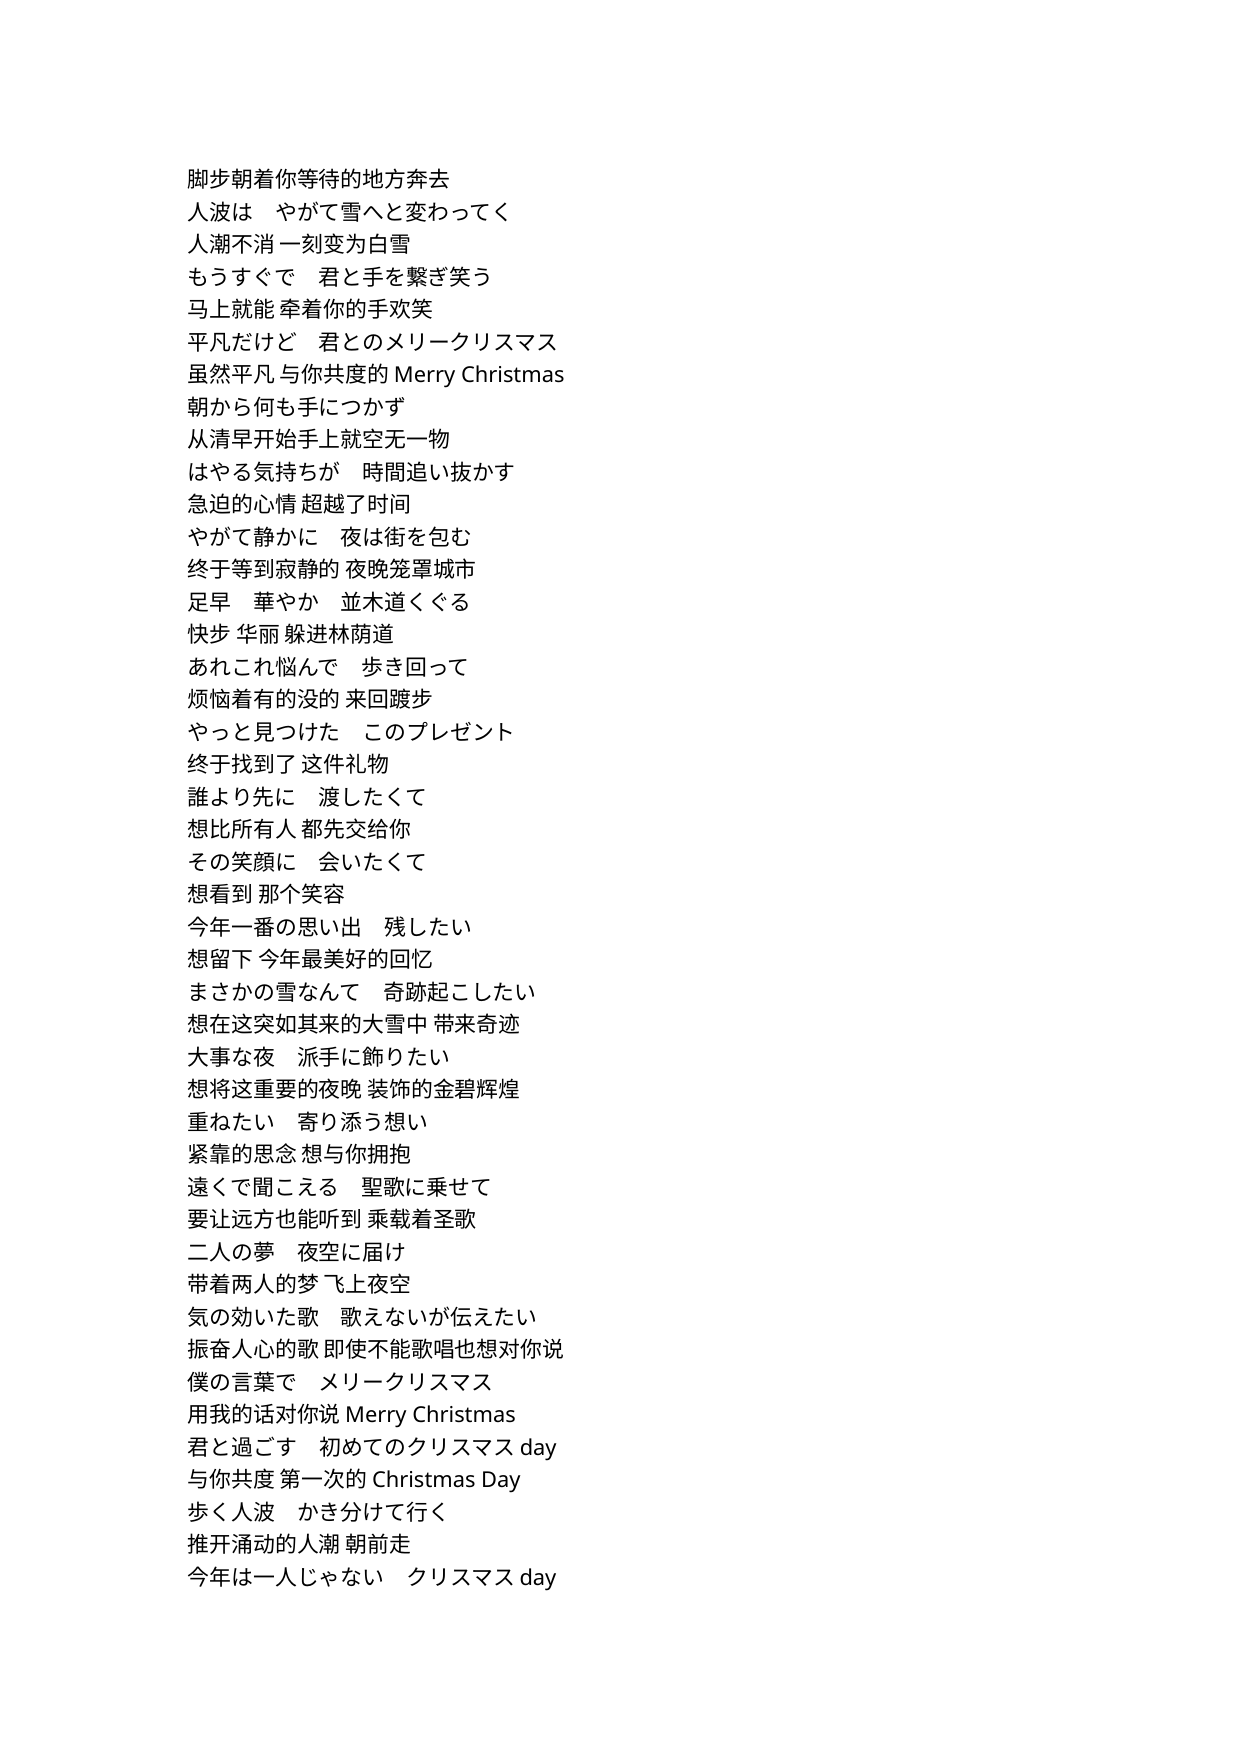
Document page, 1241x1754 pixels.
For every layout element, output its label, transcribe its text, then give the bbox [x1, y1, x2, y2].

text 想留下 今年最美好的回忆 [187, 942, 1053, 974]
text 大事な夜 派手に飾りたい [187, 1039, 1053, 1072]
text 快步 华丽 躲进林荫道 [187, 617, 1053, 649]
text 今年一番の思い出 残したい [187, 909, 1053, 942]
text 紧靠的思念 想与你拥抱 [187, 1137, 1053, 1169]
text 烦恼着有的没的 来回踱步 [187, 682, 1053, 714]
text 気の効いた歌 歌えないが伝えたい [187, 1299, 1053, 1332]
text 想看到 那个笑容 [187, 877, 1053, 909]
text 带着两人的梦 飞上夜空 [187, 1267, 1053, 1299]
text 推开涌动的人潮 朝前走 [187, 1527, 1053, 1559]
text 二人の夢 夜空に届け [187, 1234, 1053, 1267]
text 君と過ごす 初めてのクリスマスday [187, 1429, 1053, 1462]
text 与你共度 第一次的Christmas Day [187, 1462, 1053, 1494]
text 誰より先に 渡したくて [187, 779, 1053, 812]
text やっと見つけた このプレゼント [187, 714, 1053, 747]
text 人波は やがて雪へと変わってく [187, 194, 1053, 227]
text 遠くで聞こえる 聖歌に乗せて [187, 1169, 1053, 1202]
text 振奋人心的歌 即使不能歌唱也想对你说 [187, 1332, 1053, 1364]
text 足早 華やか 並木道くぐる [187, 584, 1053, 617]
text まさかの雪なんて 奇跡起こしたい [187, 974, 1053, 1007]
text 马上就能 牵着你的手欢笑 [187, 292, 1053, 324]
text 歩く人波 かき分けて行く [187, 1494, 1053, 1527]
text 想在这突如其来的大雪中 带来奇迹 [187, 1007, 1053, 1039]
text 平凡だけど 君とのメリークリスマス [187, 324, 1053, 357]
text 脚步朝着你等待的地方奔去 [187, 162, 1053, 194]
text 想比所有人 都先交给你 [187, 812, 1053, 844]
text 要让远方也能听到 乘载着圣歌 [187, 1202, 1053, 1234]
text その笑顔に 会いたくて [187, 844, 1053, 877]
text 从清早开始手上就空无一物 [187, 422, 1053, 454]
text 朝から何も手につかず [187, 389, 1053, 422]
text 重ねたい 寄り添う想い [187, 1104, 1053, 1137]
text 虽然平凡 与你共度的Merry Christmas [187, 357, 1053, 389]
text 人潮不消 一刻变为白雪 [187, 227, 1053, 259]
text 今年は一人じゃない クリスマスday [187, 1559, 1053, 1592]
text もうすぐで 君と手を繋ぎ笑う [187, 259, 1053, 292]
text 急迫的心情 超越了时间 [187, 487, 1053, 519]
text やがて静かに 夜は街を包む [187, 519, 1053, 552]
text 终于找到了 这件礼物 [187, 747, 1053, 779]
text 僕の言葉で メリークリスマス [187, 1364, 1053, 1397]
text はやる気持ちが 時間追い抜かす [187, 454, 1053, 487]
text 想将这重要的夜晚 装饰的金碧辉煌 [187, 1072, 1053, 1104]
text あれこれ悩んで 歩き回って [187, 649, 1053, 682]
text 用我的话对你说Merry Christmas [187, 1397, 1053, 1429]
text 终于等到寂静的 夜晚笼罩城市 [187, 552, 1053, 584]
